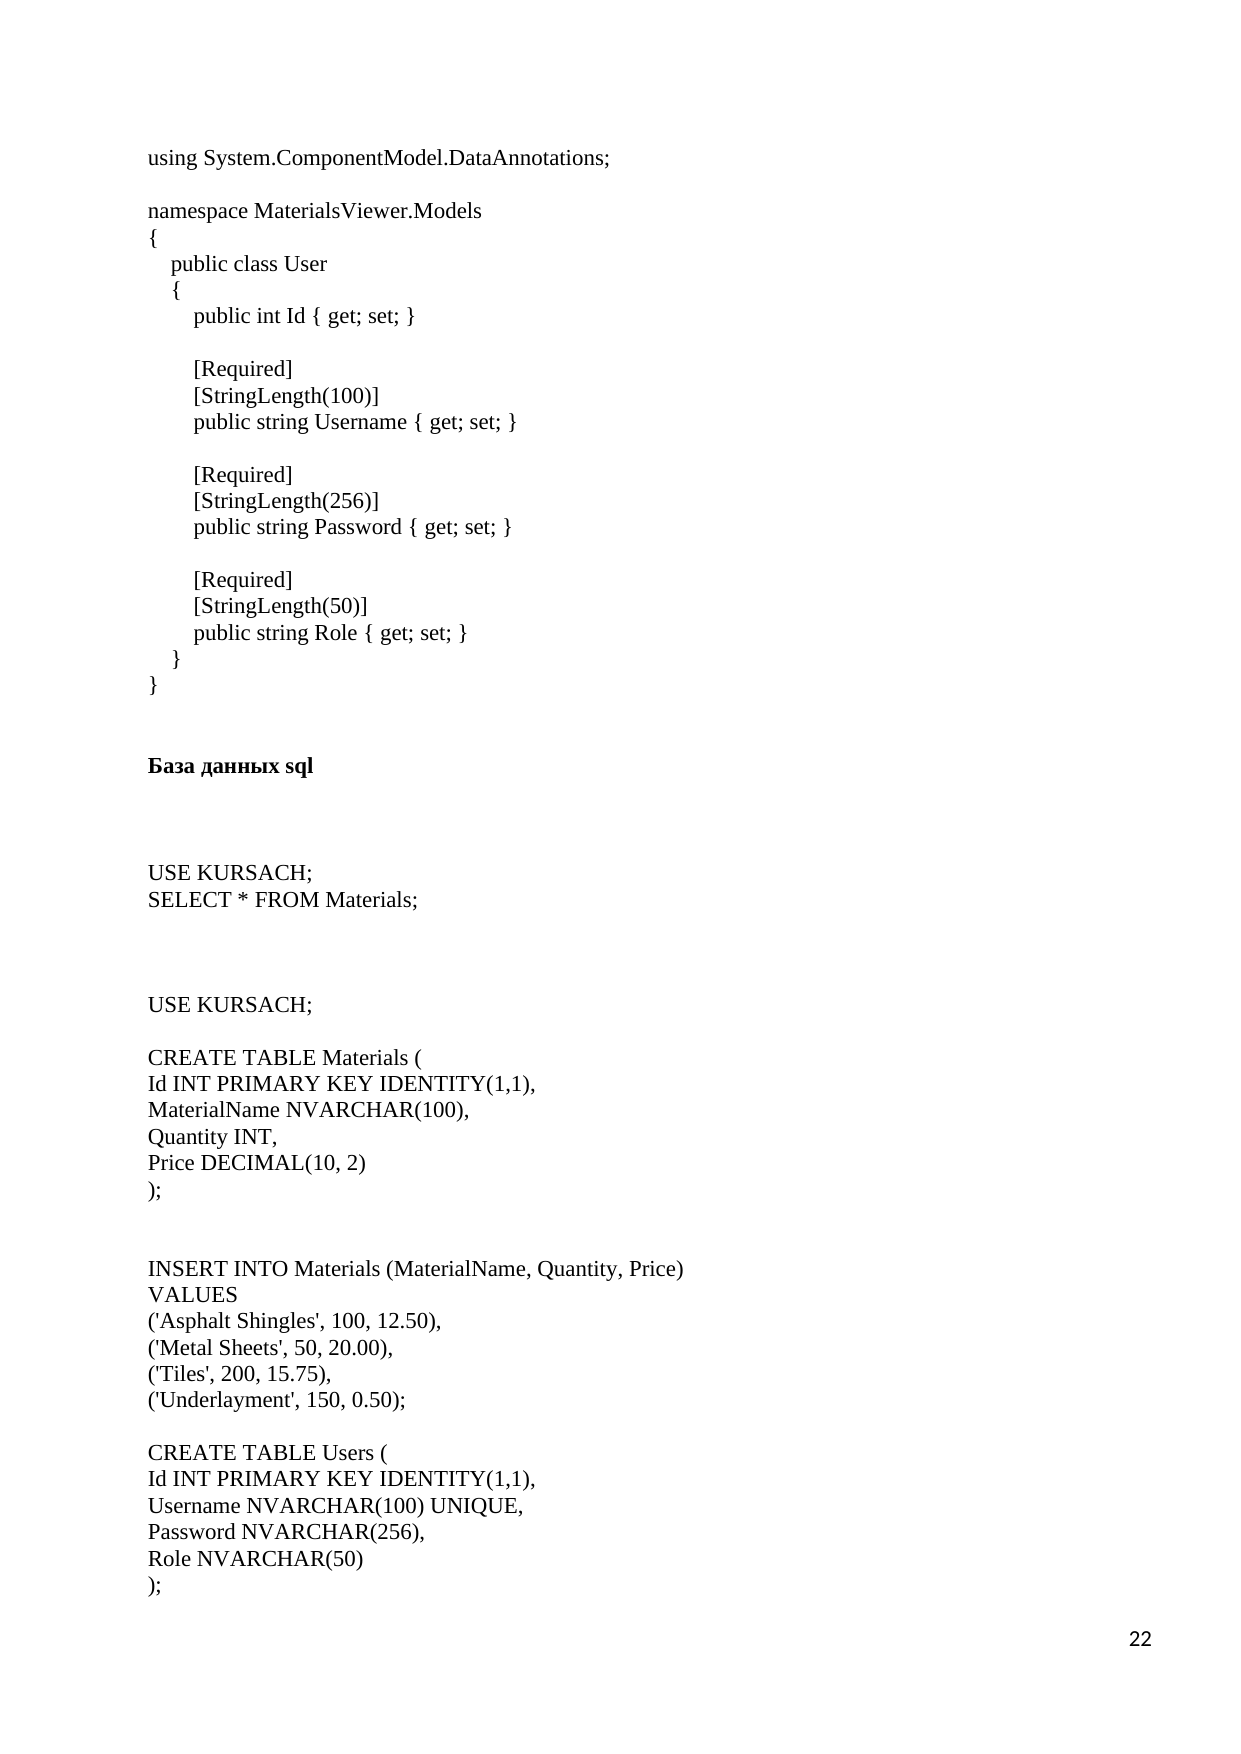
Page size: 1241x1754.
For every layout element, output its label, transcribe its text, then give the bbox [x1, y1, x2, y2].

text Quantity INT, [148, 1123, 1152, 1149]
text ('Tiles', 200, 15.75), [148, 1360, 1152, 1386]
text База данных sql [148, 752, 1152, 833]
text public string Username { get; set; } [148, 408, 1152, 434]
text { [148, 276, 1152, 303]
text } [148, 645, 1152, 672]
text [Required] [148, 461, 1152, 487]
text CREATE TABLE Users ( [148, 1439, 1152, 1466]
text [StringLength(256)] [148, 487, 1152, 513]
text Price DECIMAL(10, 2) [148, 1149, 1152, 1176]
text Password NVARCHAR(256), [148, 1518, 1152, 1544]
text public class User [148, 250, 1152, 276]
text } [148, 672, 1152, 752]
text VALUES [148, 1281, 1152, 1307]
text SELECT * FROM Materials; [148, 886, 1152, 912]
text [Required] [148, 566, 1152, 592]
text USE KURSACH; [148, 859, 1152, 886]
text ); [148, 1571, 1152, 1597]
text ('Underlayment', 150, 0.50); [148, 1386, 1152, 1413]
text public string Password { get; set; } [148, 513, 1152, 540]
text namespace MaterialsViewer.Models [148, 197, 1152, 223]
text ('Metal Sheets', 50, 20.00), [148, 1334, 1152, 1360]
text CREATE TABLE Materials ( [148, 1044, 1152, 1070]
text [Required] [148, 355, 1152, 382]
text USE KURSACH; [148, 991, 1152, 1017]
text ('Asphalt Shingles', 100, 12.50), [148, 1307, 1152, 1334]
text MaterialName NVARCHAR(100), [148, 1097, 1152, 1123]
text Role NVARCHAR(50) [148, 1544, 1152, 1571]
text Id INT PRIMARY KEY IDENTITY(1,1), [148, 1070, 1152, 1097]
text Id INT PRIMARY KEY IDENTITY(1,1), [148, 1466, 1152, 1492]
text [StringLength(100)] [148, 382, 1152, 408]
text INSERT INTO Materials (MaterialName, Quantity, Price) [148, 1255, 1152, 1281]
text { [148, 223, 1152, 250]
text Username NVARCHAR(100) UNIQUE, [148, 1492, 1152, 1518]
text ); [148, 1176, 1152, 1202]
text [StringLength(50)] [148, 592, 1152, 619]
text using System.ComponentModel.DataAnnotations; [148, 144, 1152, 171]
text public string Role { get; set; } [148, 619, 1152, 645]
text public int Id { get; set; } [148, 303, 1152, 329]
